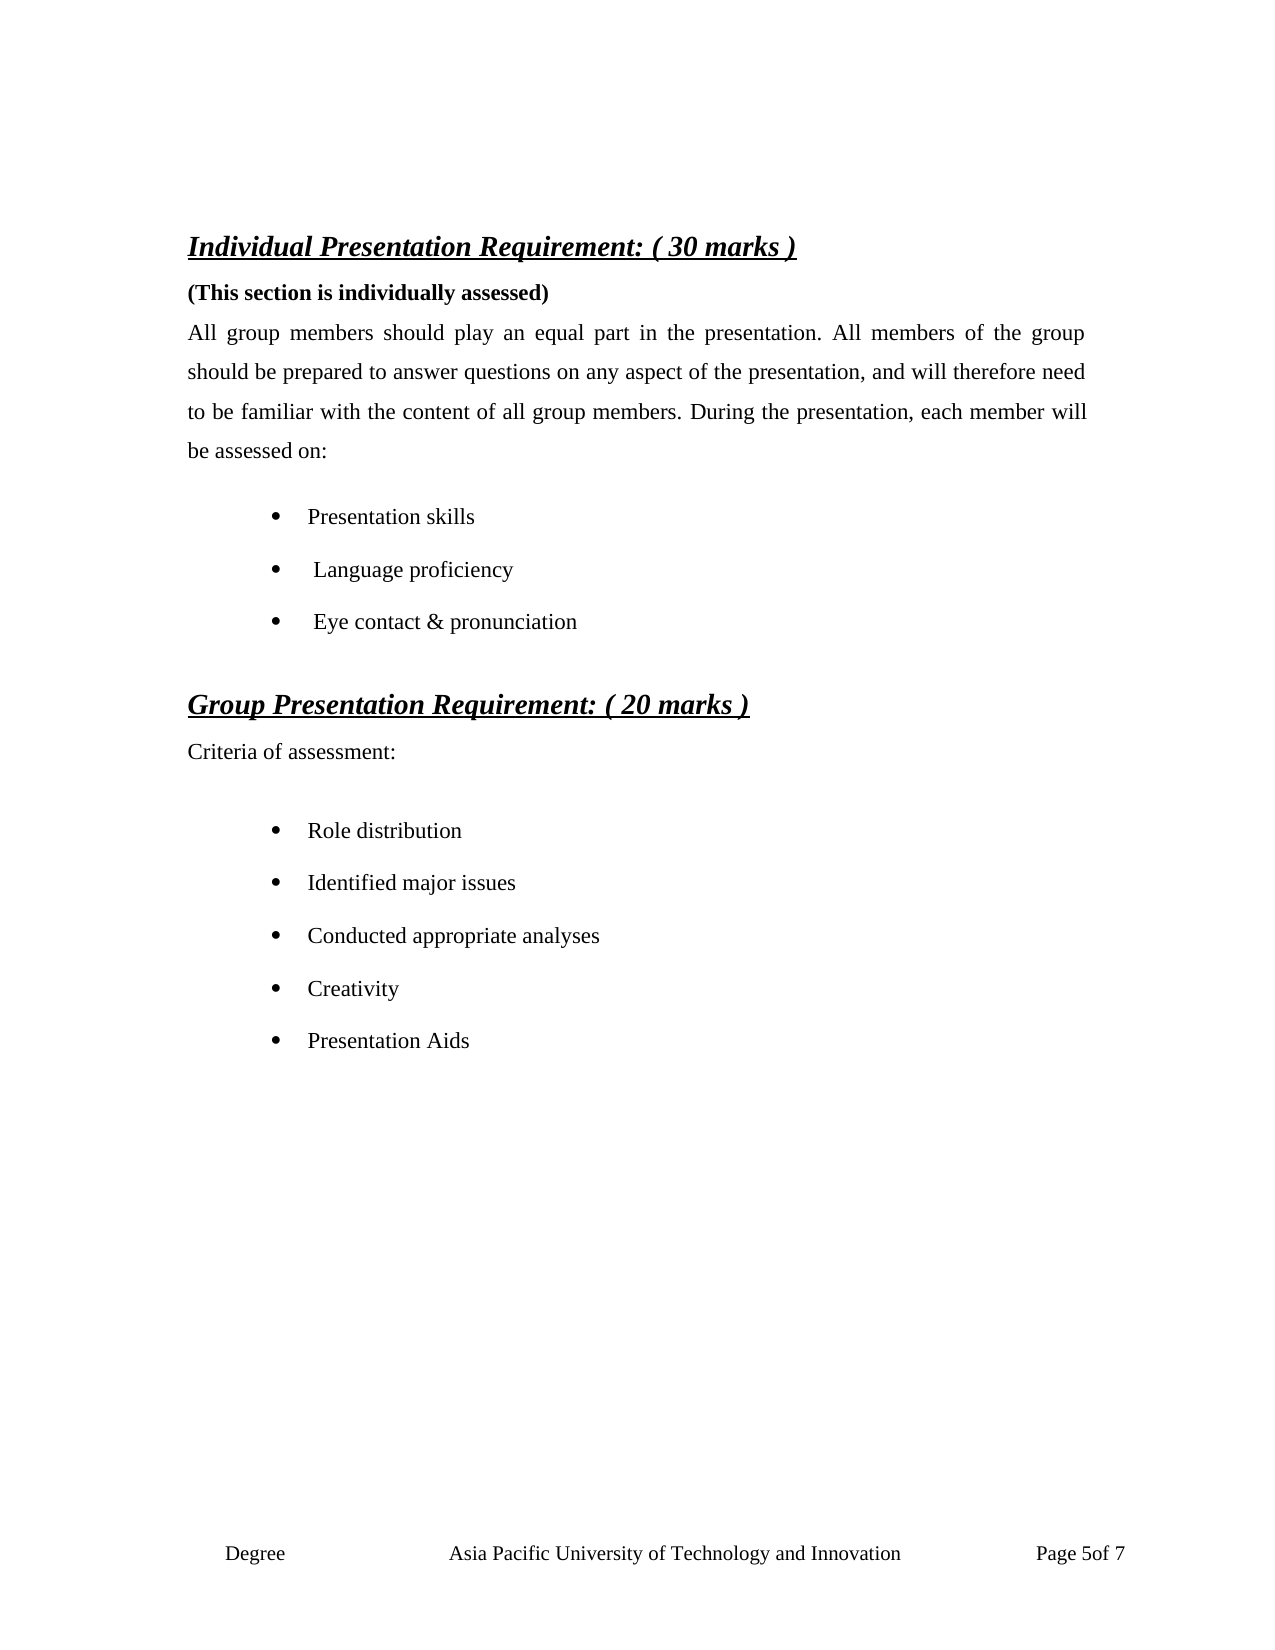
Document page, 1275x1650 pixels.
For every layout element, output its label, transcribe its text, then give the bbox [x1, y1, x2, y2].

text All group members should play an equal part in the presentation. All members of the group should be prepared to answer questions on any aspect of the presentation, and will therefore need to be familiar with the content of all group members. During the presentation, each member will be assessed on: [187, 319, 1087, 463]
list Language proficiency [262, 556, 1087, 582]
list Eye contact & pronunciation [262, 608, 1087, 635]
text Group Presentation Requirement: ( 20 marks ) [187, 687, 1087, 721]
list Conducted appropriate analyses [262, 922, 1087, 948]
text Individual Presentation Requirement: ( 30 marks ) [187, 229, 1087, 262]
list Presentation skills [262, 503, 1087, 529]
list Role distribution [262, 817, 1087, 843]
list Creativity [262, 975, 1087, 1001]
text Criteria of assessment: [187, 738, 1087, 764]
list Presentation Aids [262, 1028, 1087, 1054]
list Identified major issues [262, 869, 1087, 896]
text (This section is individually assessed) [187, 279, 1087, 306]
